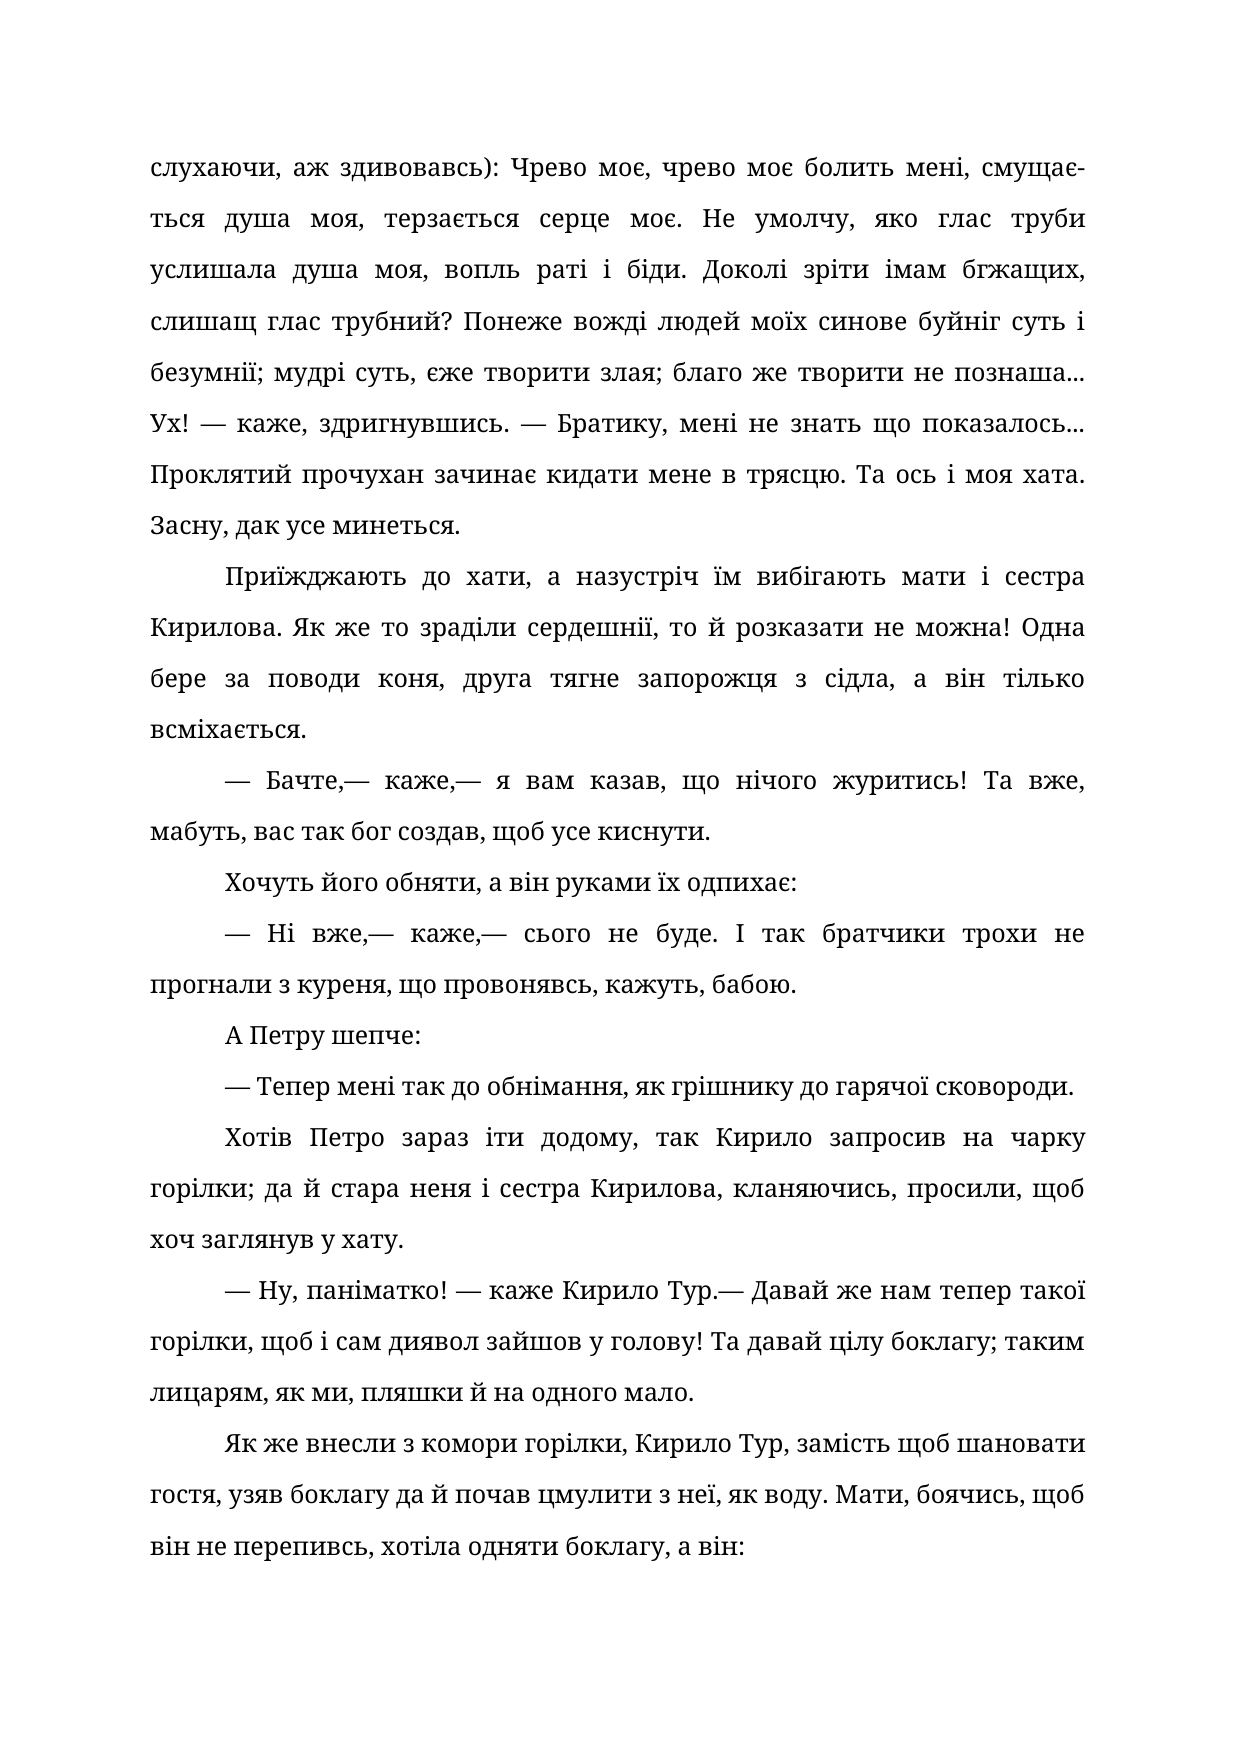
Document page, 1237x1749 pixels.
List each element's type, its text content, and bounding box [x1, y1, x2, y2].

text Хочуть його обняти, а він руками їх одпихає: [150, 864, 1086, 899]
text — Ну, паніматко! — каже Кирило Тур.— Давай же нам тепер такої горілки, щоб і сам диявол зайшов у голову! Та давай цілу боклагу; таким лицарям, як ми, пляшки й на одного мало. [150, 1273, 1086, 1409]
text А Петру шепче: [150, 1018, 1086, 1052]
text Приїжджають до хати, а назустріч їм вибігають мати і сестра Кирилова. Як же то зраділи сердешнії, то й розказати не можна! Одна бере за поводи коня, друга тягне запорожця з сідла, а він тілько всміхається. [150, 558, 1086, 746]
text — Ні вже,— каже,— сього не буде. І так братчики трохи не прогнали з куреня, що провонявсь, кажуть, бабою. [150, 916, 1086, 1001]
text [150, 150, 1086, 541]
text Хотів Петро зараз іти додому, так Кирило запросив на чарку горілки; да й стара неня і сестра Кирилова, кланяючись, просили, щоб хоч заглянув у хату. [150, 1120, 1086, 1256]
text — Тепер мені так до обнімання, як грішнику до гарячої сковороди. [150, 1069, 1086, 1103]
text — Бачте,— каже,— я вам казав, що нічого журитись! Та вже, мабуть, вас так бог создав, щоб усе киснути. [150, 762, 1086, 848]
text Як же внесли з комори горілки, Кирило Тур, замість щоб шановати гостя, узяв боклагу да й почав цмулити з неї, як воду. Мати, боячись, щоб він не перепивсь, хотіла одняти боклагу, а він: [150, 1426, 1086, 1562]
